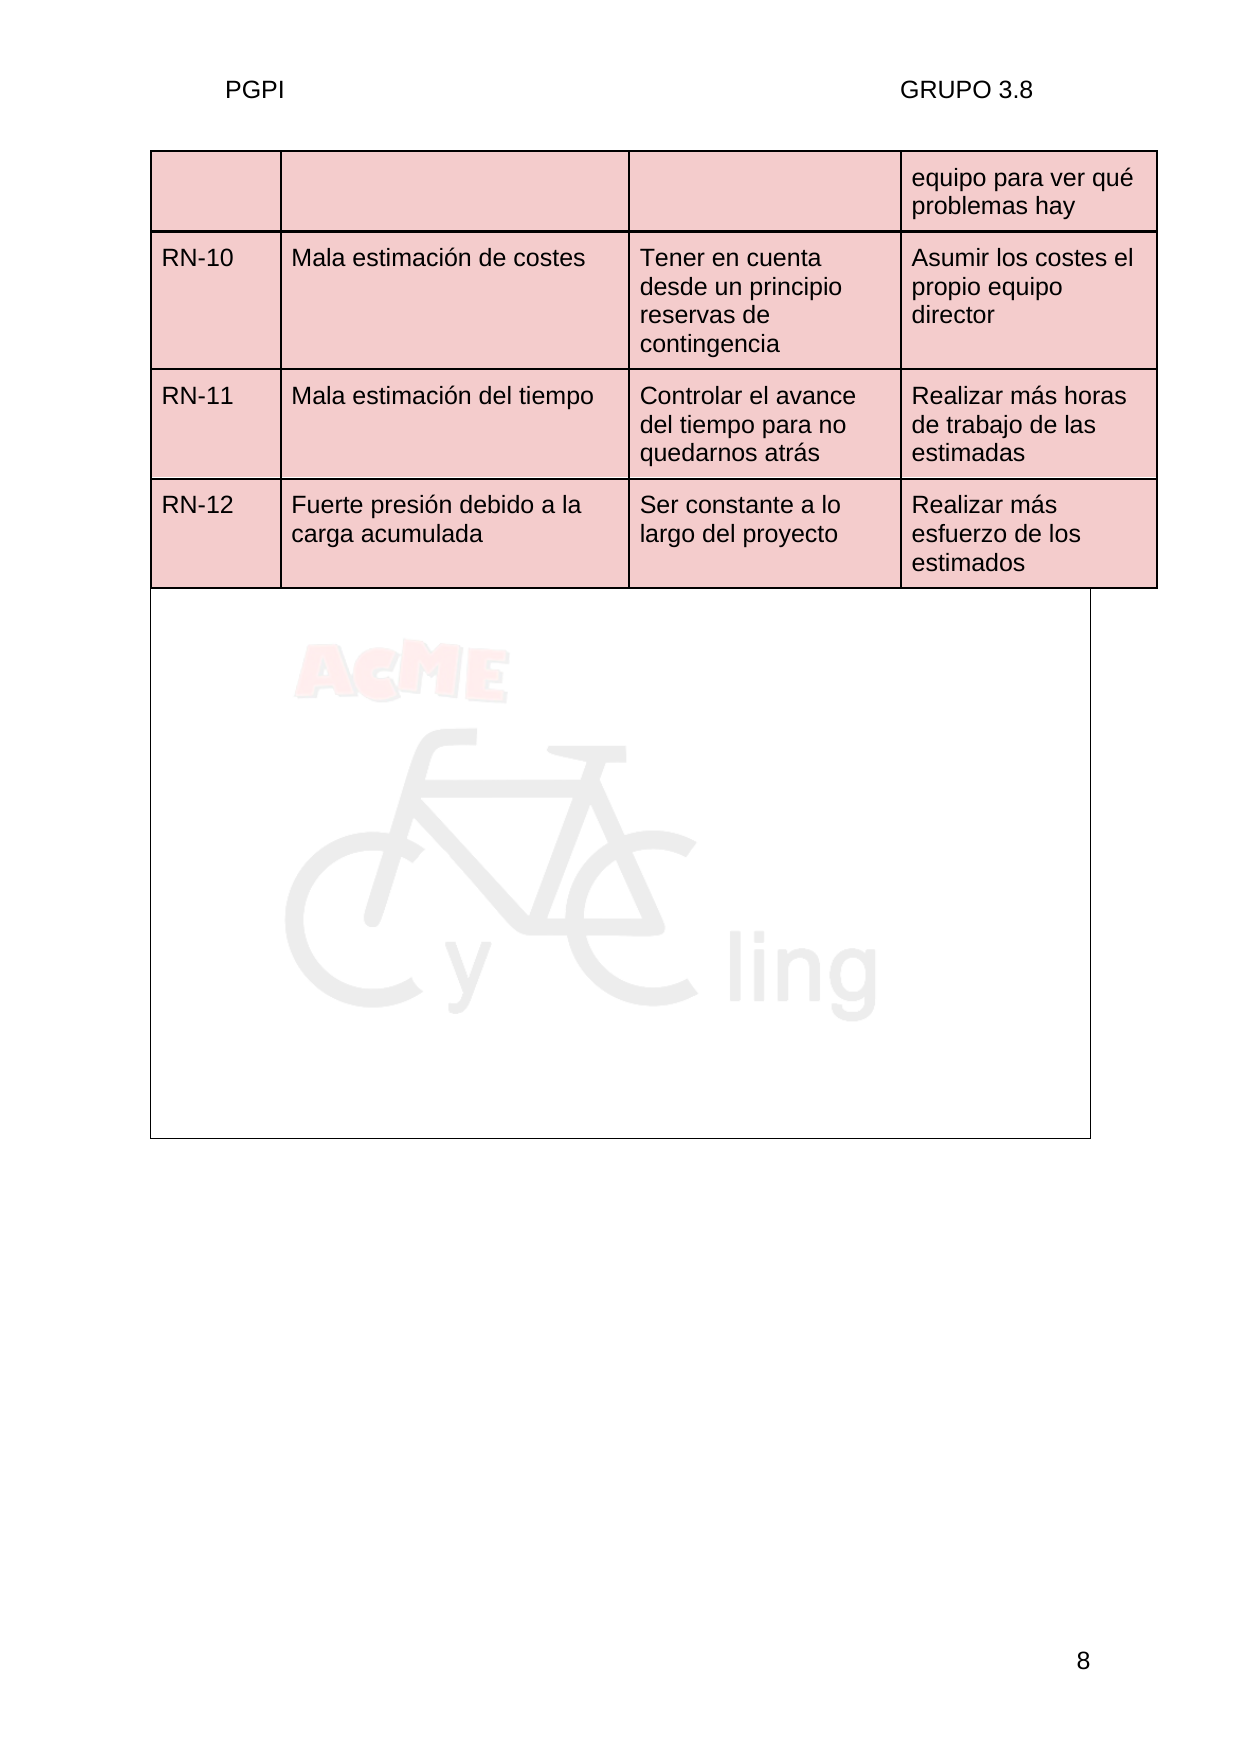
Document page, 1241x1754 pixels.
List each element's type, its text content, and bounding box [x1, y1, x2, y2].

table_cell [282, 152, 628, 230]
table_cell Asumir los costes el propio equipo director [902, 233, 1156, 368]
table_cell RN-9 [152, 152, 280, 230]
table_cell RN-10 [152, 233, 280, 368]
table_cell Realizar más horas de trabajo de las estimadas [902, 370, 1156, 477]
table_cell Mala estimación del tiempo [282, 370, 628, 477]
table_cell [902, 152, 1156, 230]
table_cell Fuerte presión debido a la carga acumulada [282, 480, 628, 587]
table_cell RN-12 [152, 480, 280, 587]
table_cell Tener en cuenta desde un principio reservas de contingencia [630, 233, 900, 368]
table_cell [630, 152, 900, 230]
table_cell Realizar más esfuerzo de los estimados [902, 480, 1156, 587]
table_cell Ser constante a lo largo del proyecto [630, 480, 900, 587]
table_cell Mala estimación de costes [282, 233, 628, 368]
table_cell RN-11 [152, 370, 280, 477]
table_cell Controlar el avance del tiempo para no quedarnos atrás [630, 370, 900, 477]
